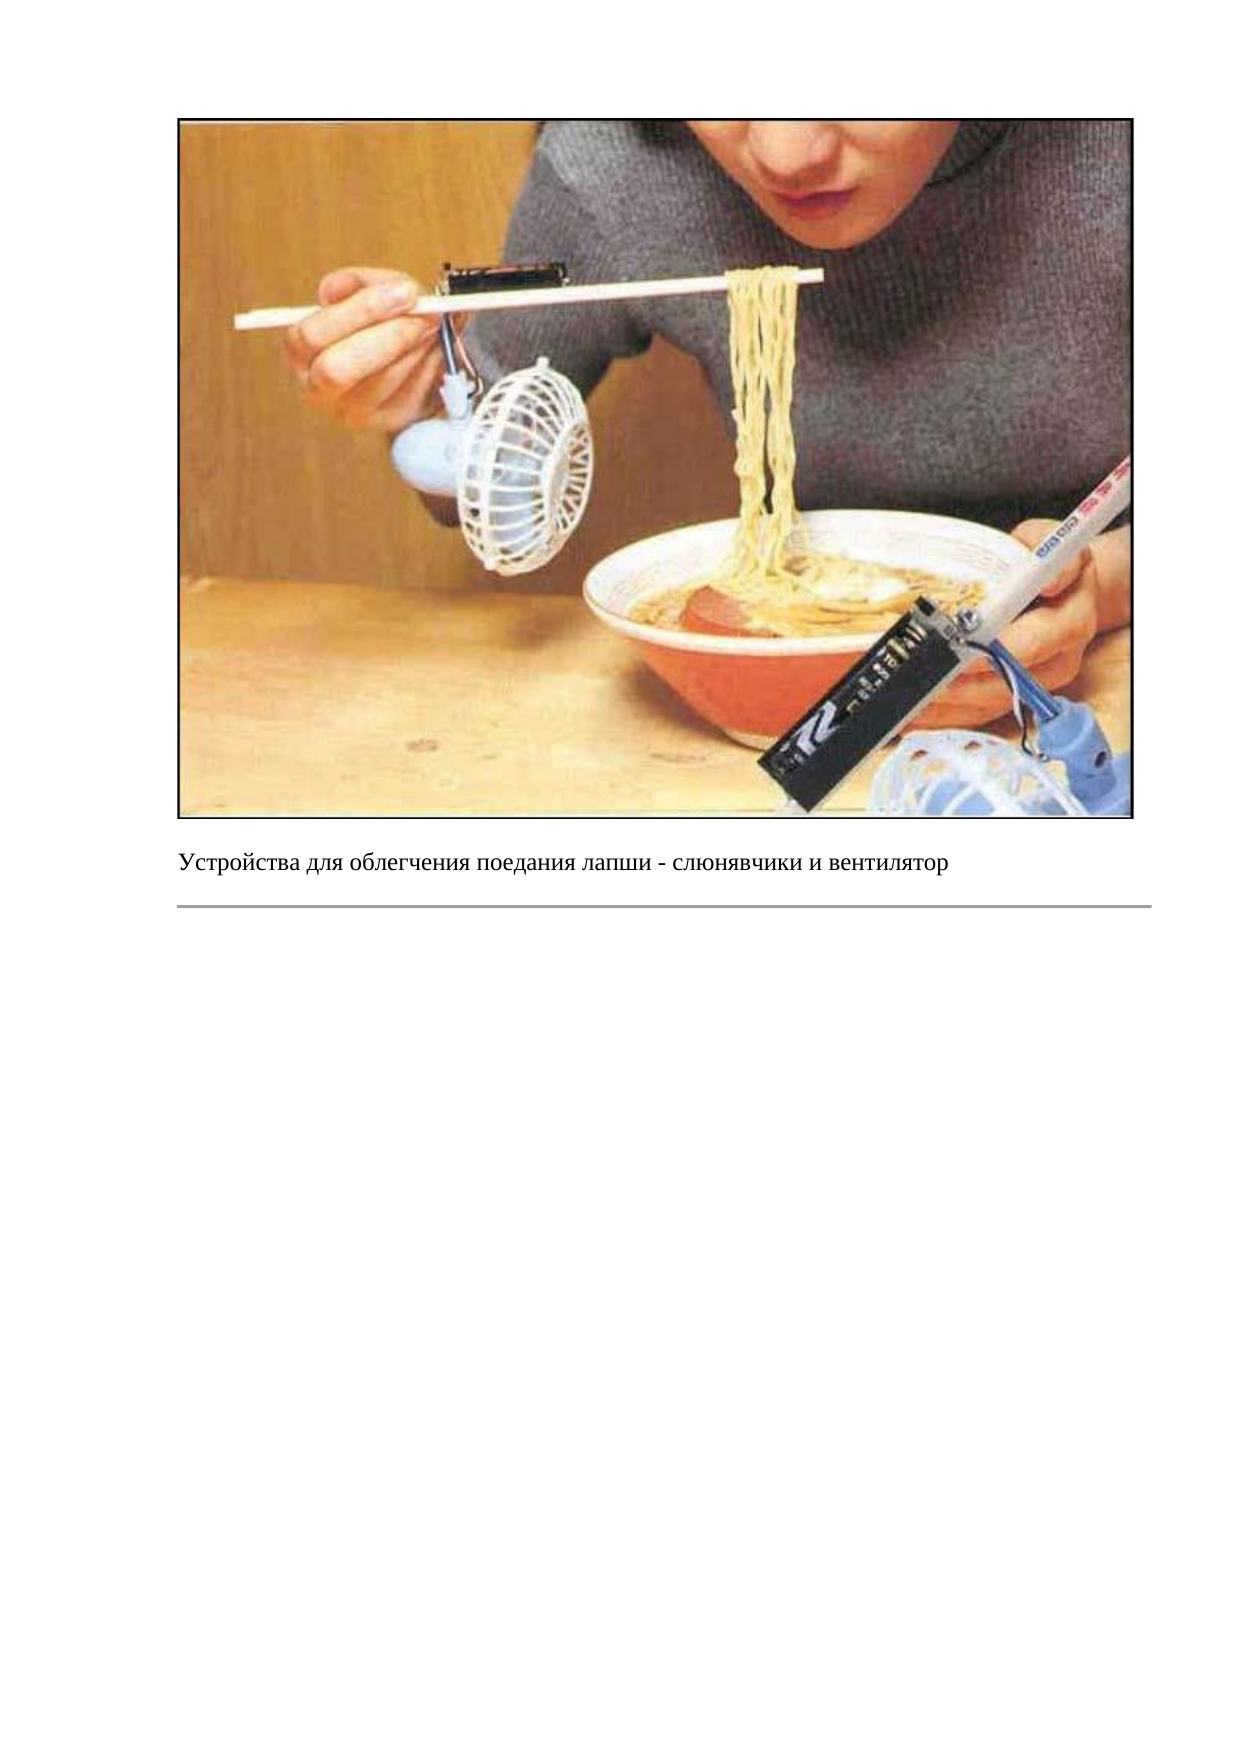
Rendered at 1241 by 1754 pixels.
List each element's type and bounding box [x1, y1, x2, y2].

picture [177, 118, 1134, 819]
text [177, 118, 1152, 876]
